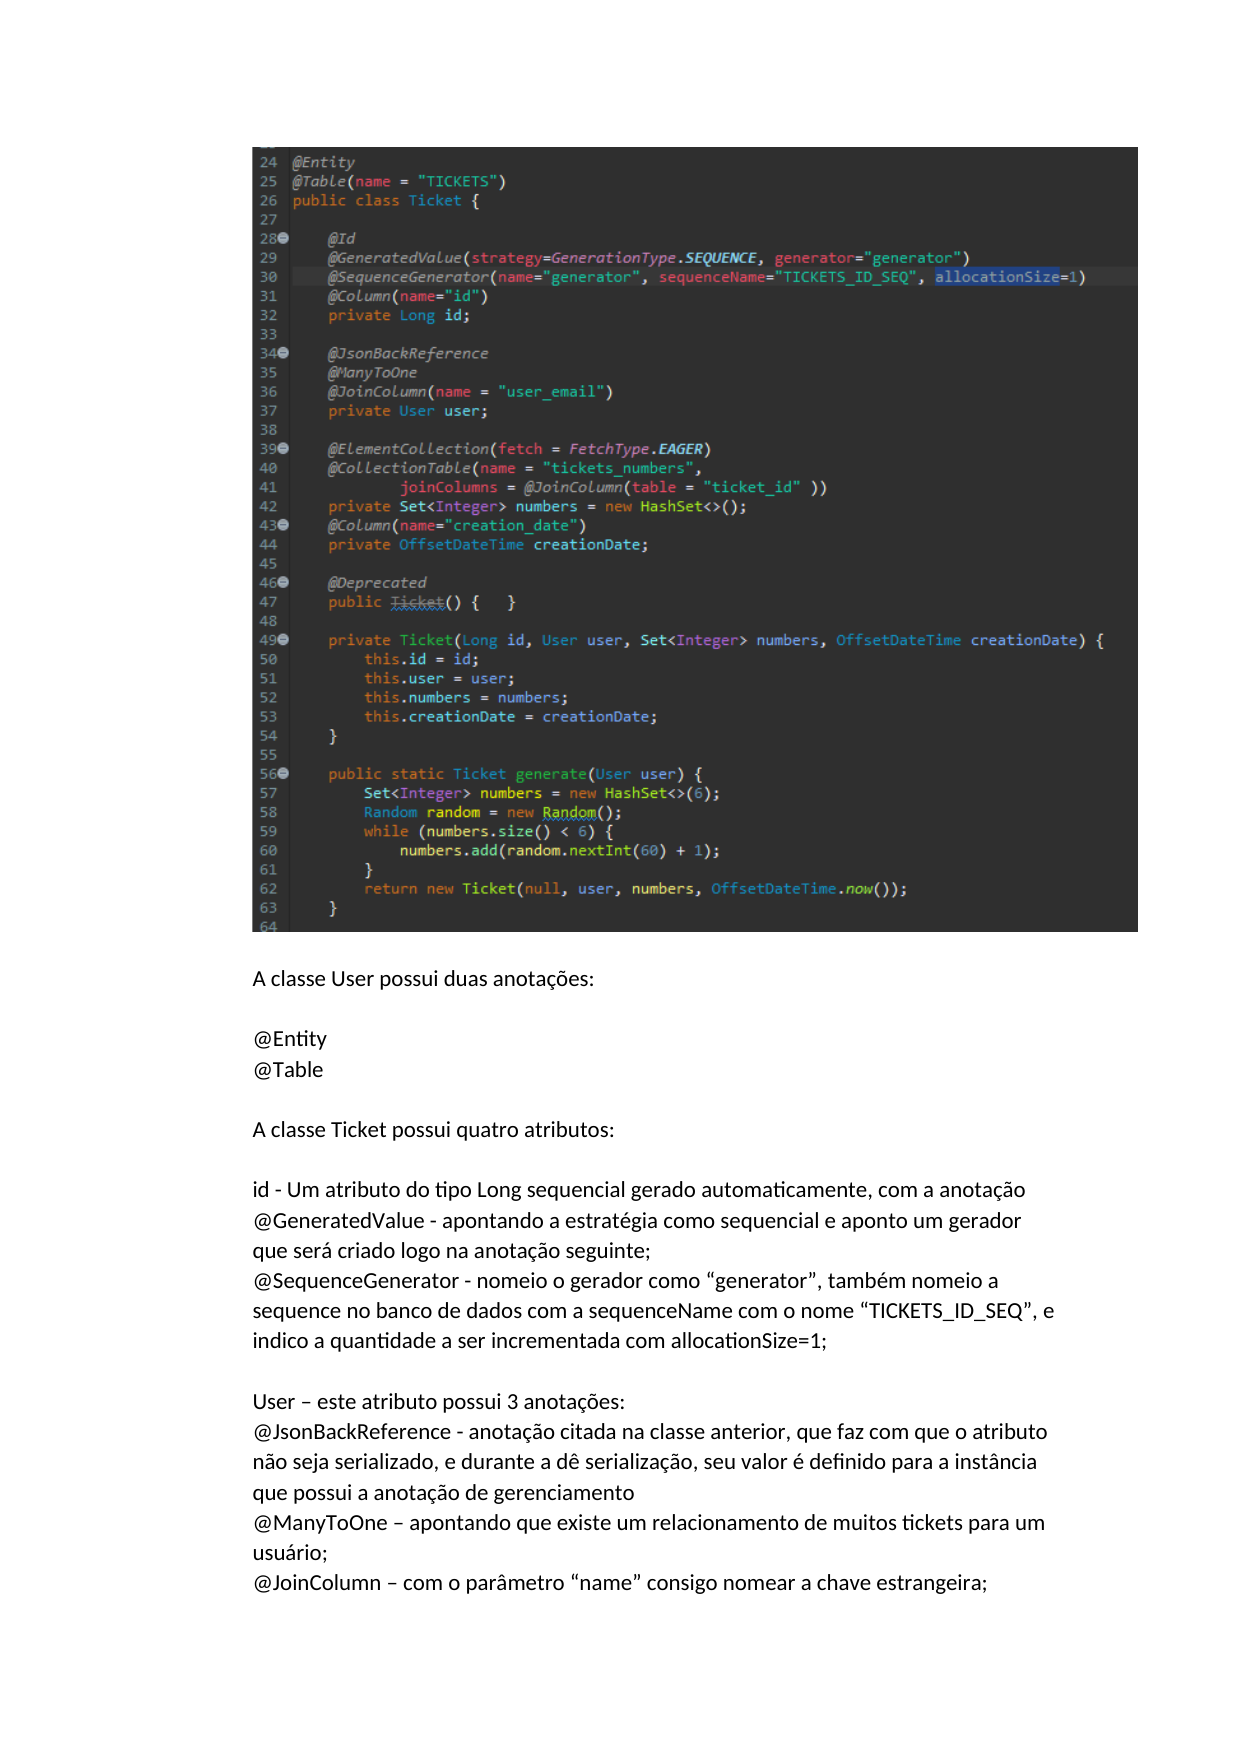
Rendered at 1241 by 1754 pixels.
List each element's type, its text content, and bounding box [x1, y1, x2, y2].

list @JsonBackReference - anotação citada na classe anterior, que faz com que o atributo não seja serializado, e durante a dê serialização, seu valor é definido para a instância que possui a anotação de gerenciamento [252, 1417, 1063, 1506]
list User – este atributo possui 3 anotações: [252, 1387, 1063, 1415]
list @JoinColumn – com o parâmetro “name” consigo nomear a chave estrangeira; [252, 1568, 1063, 1596]
list @ManyToOne – apontando que existe um relacionamento de muitos tickets para um usuário; [252, 1508, 1063, 1566]
list A classe User possui duas anotações: [252, 964, 1063, 992]
list @Table [252, 1055, 1063, 1083]
list @SequenceGenerator - nomeio o gerador como “generator”, também nomeio a sequence no banco de dados com a sequenceName com o nome “TICKETS_ID_SEQ”, e indico a quantidade a ser incrementada com allocationSize=1; [252, 1266, 1063, 1354]
list A classe Ticket possui quatro atributos: [252, 1115, 1063, 1143]
list id - Um atributo do tipo Long sequencial gerado automaticamente, com a anotação @GeneratedValue - apontando a estratégia como sequencial e aponto um gerador que será criado logo na anotação seguinte; [252, 1176, 1063, 1264]
picture [252, 147, 1138, 932]
list @Entity [252, 1024, 1063, 1052]
